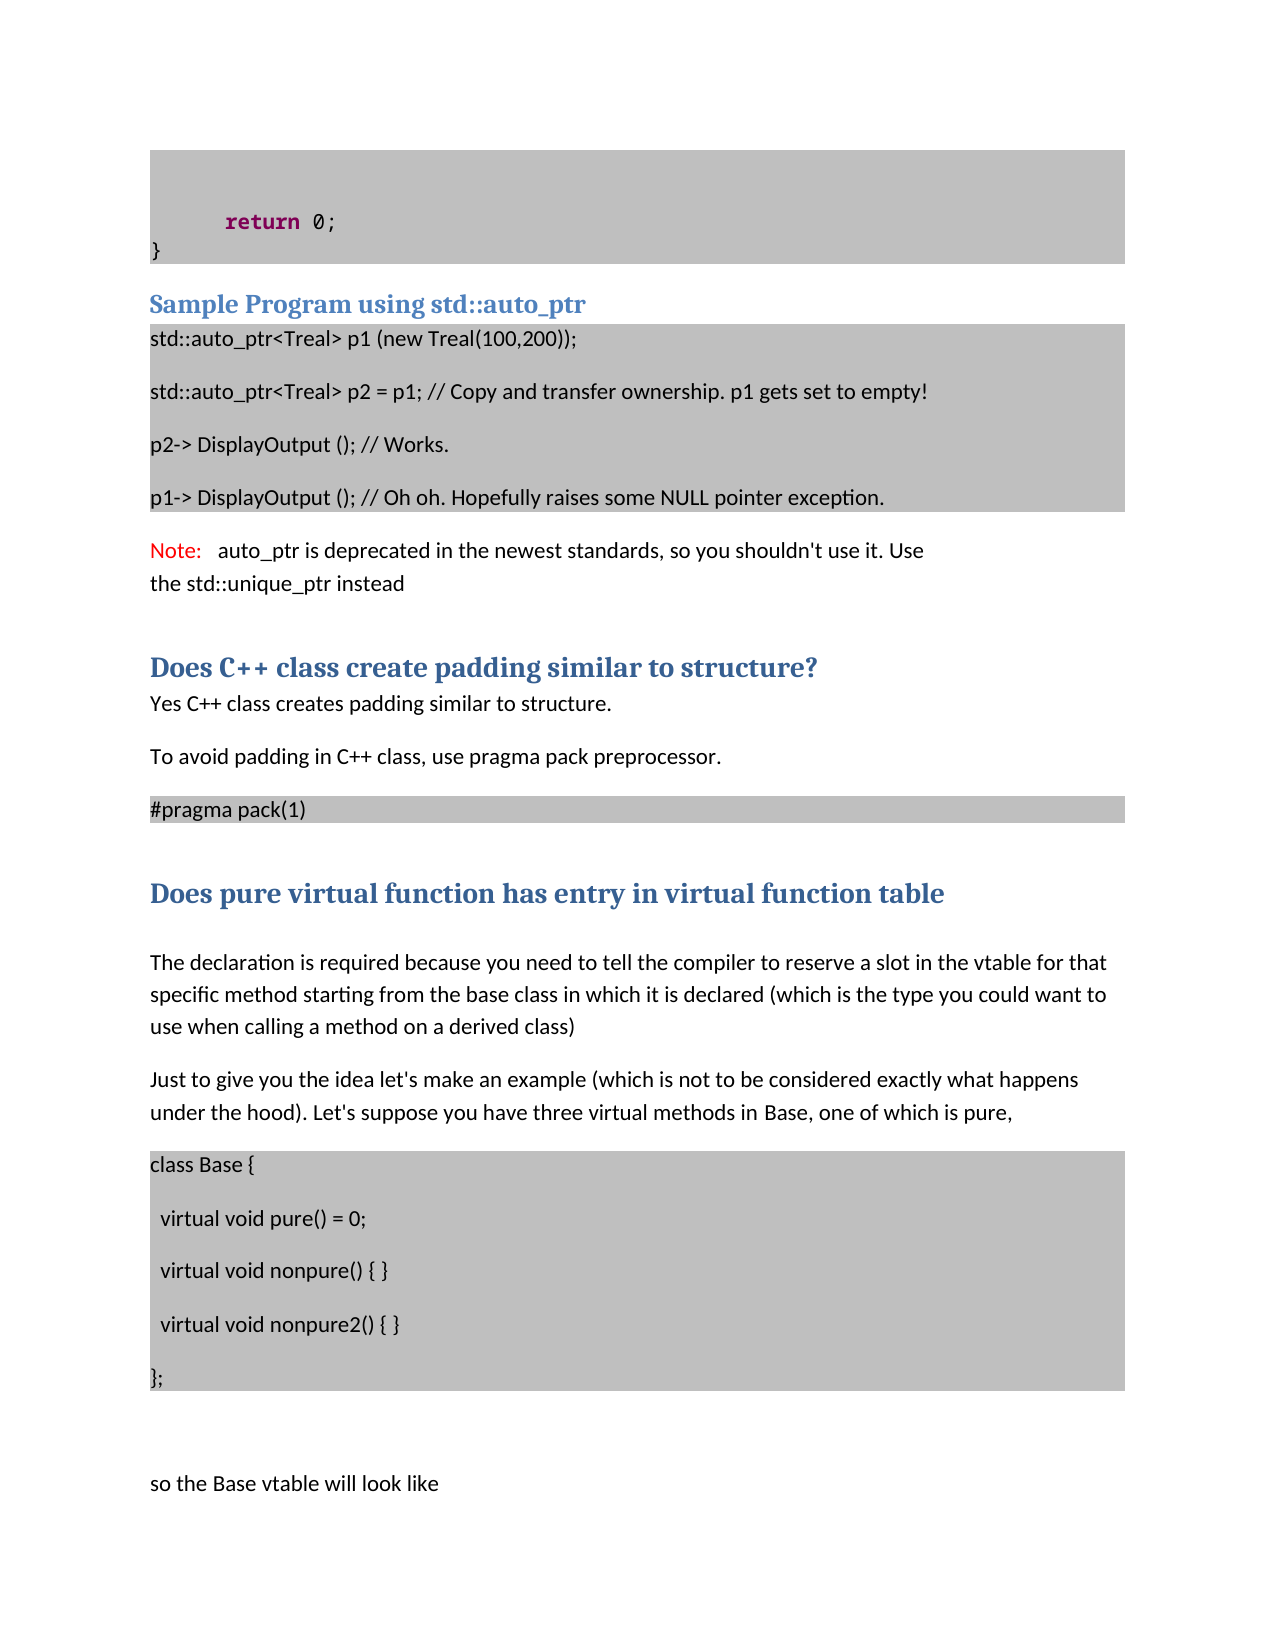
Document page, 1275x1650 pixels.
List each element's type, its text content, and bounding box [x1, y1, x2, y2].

text p2-> DisplayOutput (); // Works. [150, 431, 1125, 458]
subtitle Does C++ class create padding similar to structure? [150, 651, 1125, 684]
text std::auto_ptr<Treal> p1 (new Treal(100,200)); [150, 324, 1125, 352]
text class Base { [150, 1151, 1125, 1179]
subtitle Does pure virtual function has entry in virtual function table [150, 878, 1125, 911]
text so the Base vtable will look like [150, 1469, 1125, 1497]
text }; [150, 1363, 1125, 1391]
text virtual void nonpure() { } [150, 1257, 1125, 1285]
text To avoid padding in C++ class, use pragma pack preprocessor. [150, 742, 1125, 771]
text #pragma pack(1) [150, 796, 1125, 823]
text Yes C++ class creates padding similar to structure. [150, 689, 1125, 717]
text Note: auto_ptr is deprecated in the newest standards, so you shouldn't use it. Use the std::unique_ptr instead [150, 537, 1125, 597]
text std::auto_ptr<Treal> p2 = p1; // Copy and transfer ownership. p1 gets set to empty! [150, 377, 1125, 406]
text return 0; [150, 207, 1125, 235]
text virtual void pure() = 0; [150, 1204, 1125, 1232]
text } [150, 235, 1125, 264]
text virtual void nonpure2() { } [150, 1310, 1125, 1338]
text p1-> DisplayOutput (); // Oh oh. Hopefully raises some NULL pointer exception. [150, 483, 1125, 512]
text Just to give you the idea let's make an example (which is not to be considered exactly what happens under the hood). Let's suppose you have three virtual methods in Base, one of which is pure, [150, 1065, 1125, 1126]
subtitle Sample Program using std::auto_ptr [150, 289, 1125, 320]
text The declaration is required because you need to tell the compiler to reserve a slot in the vtable for that specific method starting from the base class in which it is declared (which is the type you could want to use when calling a method on a derived class) [150, 916, 1125, 1040]
